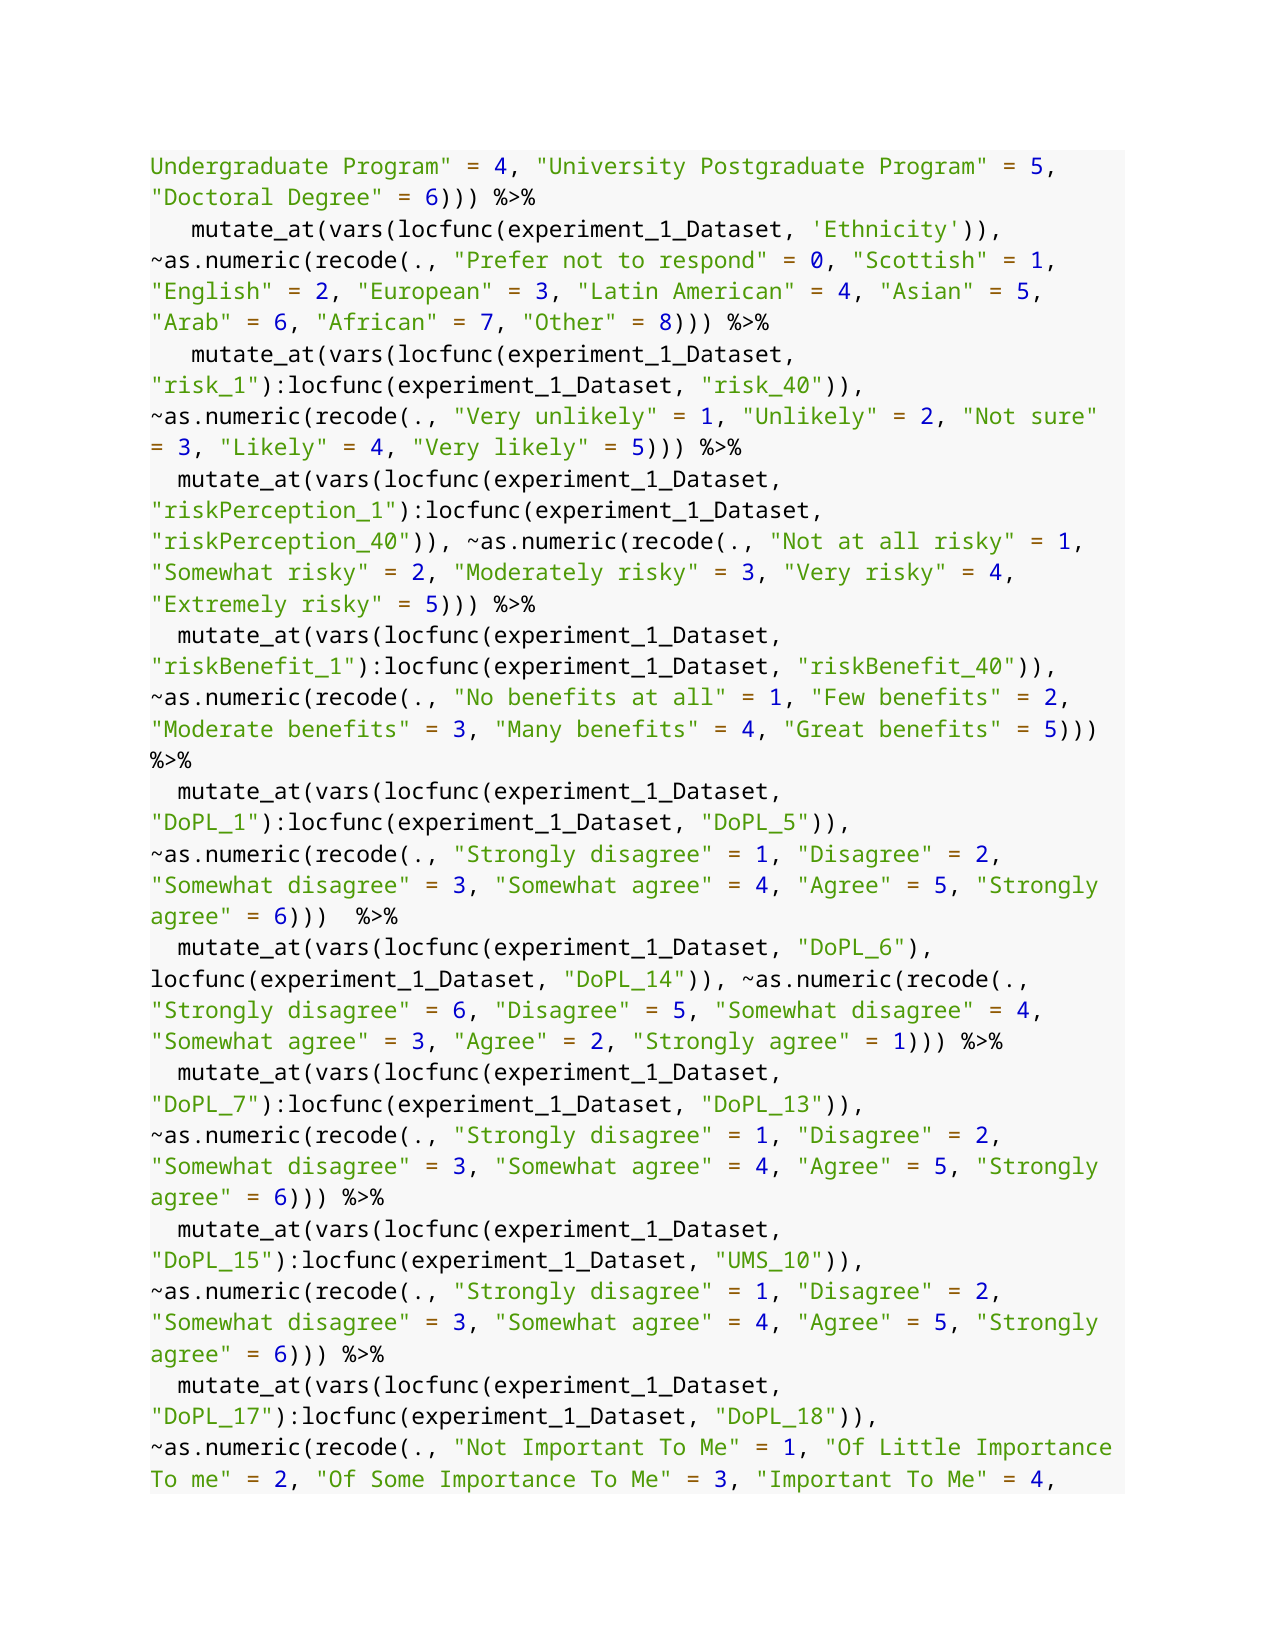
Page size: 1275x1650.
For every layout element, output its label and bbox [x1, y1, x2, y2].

text [150, 150, 1125, 1494]
